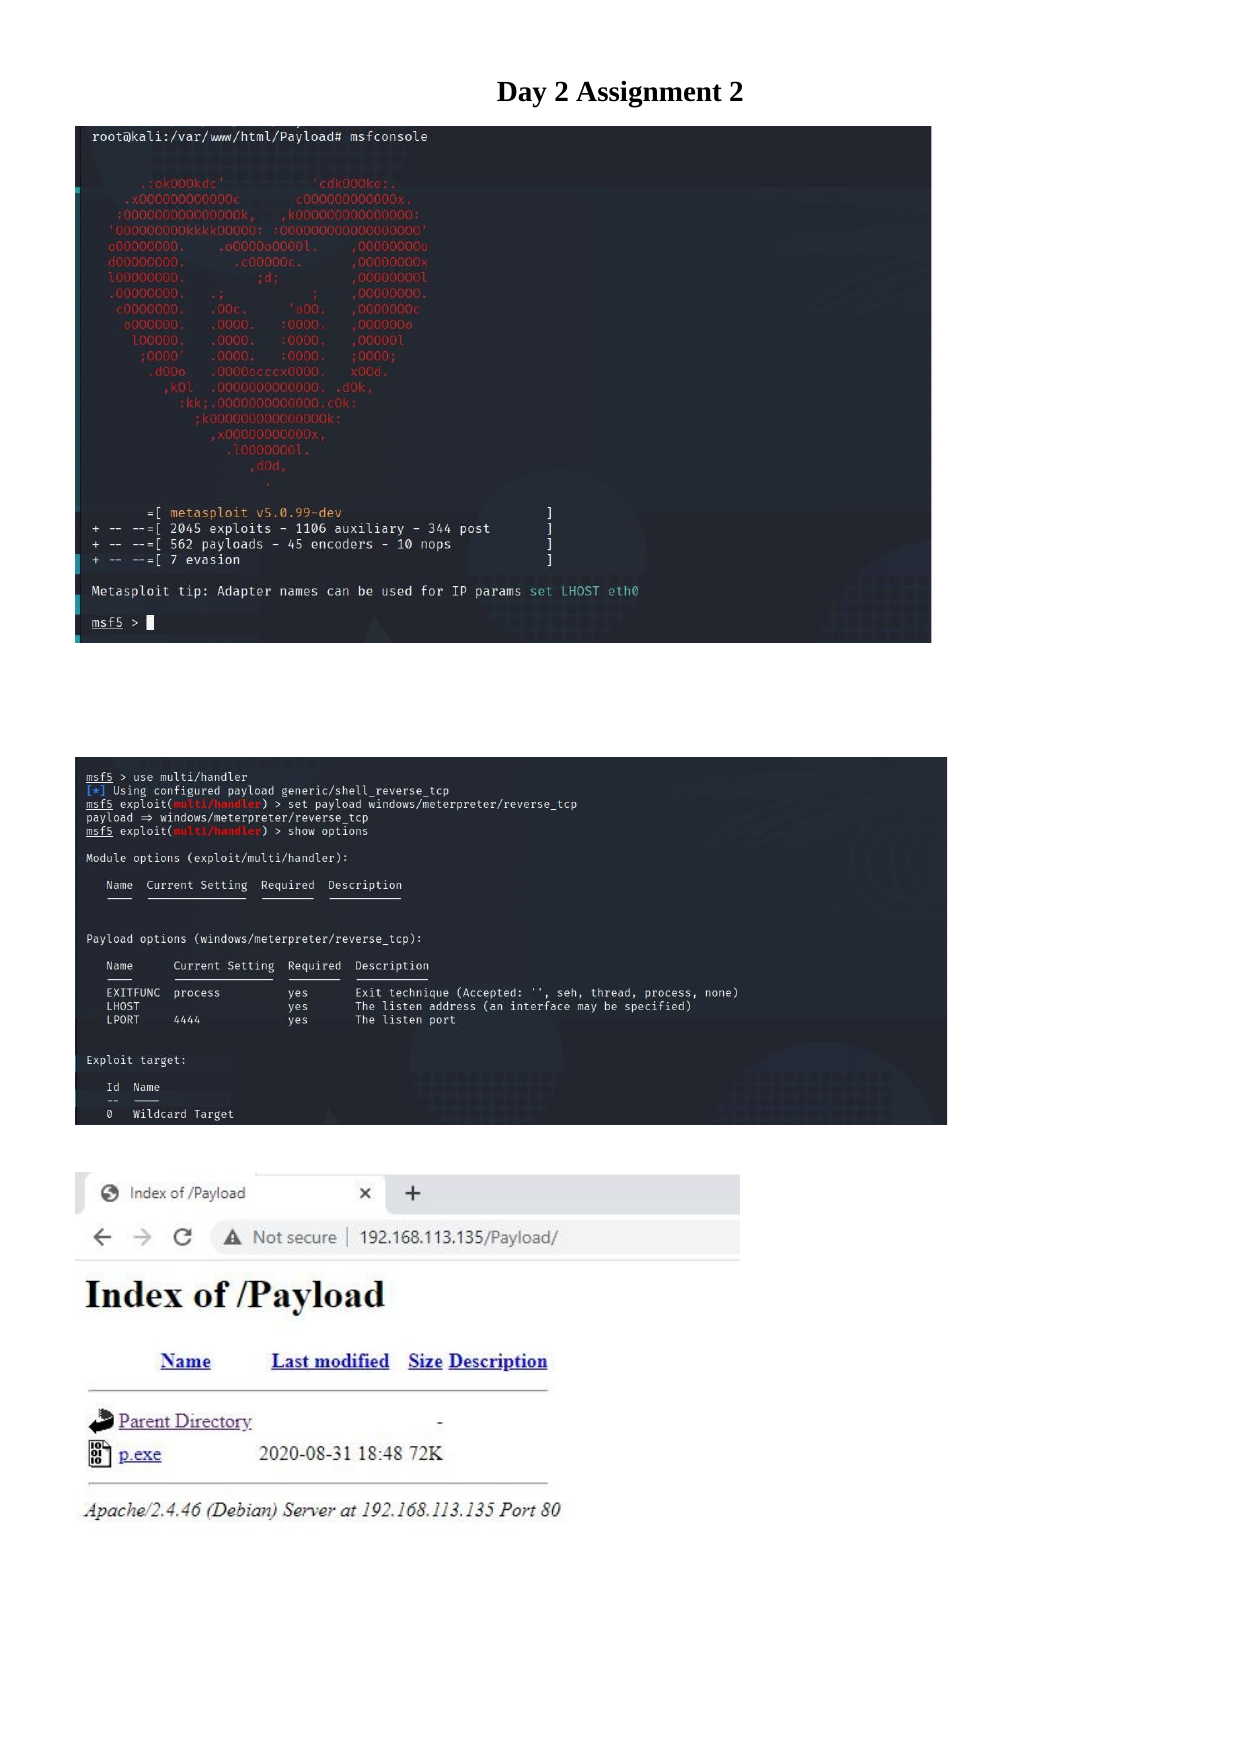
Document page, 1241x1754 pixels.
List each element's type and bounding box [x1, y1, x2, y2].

picture [75, 757, 948, 1125]
picture [75, 1172, 740, 1534]
picture [75, 126, 932, 643]
